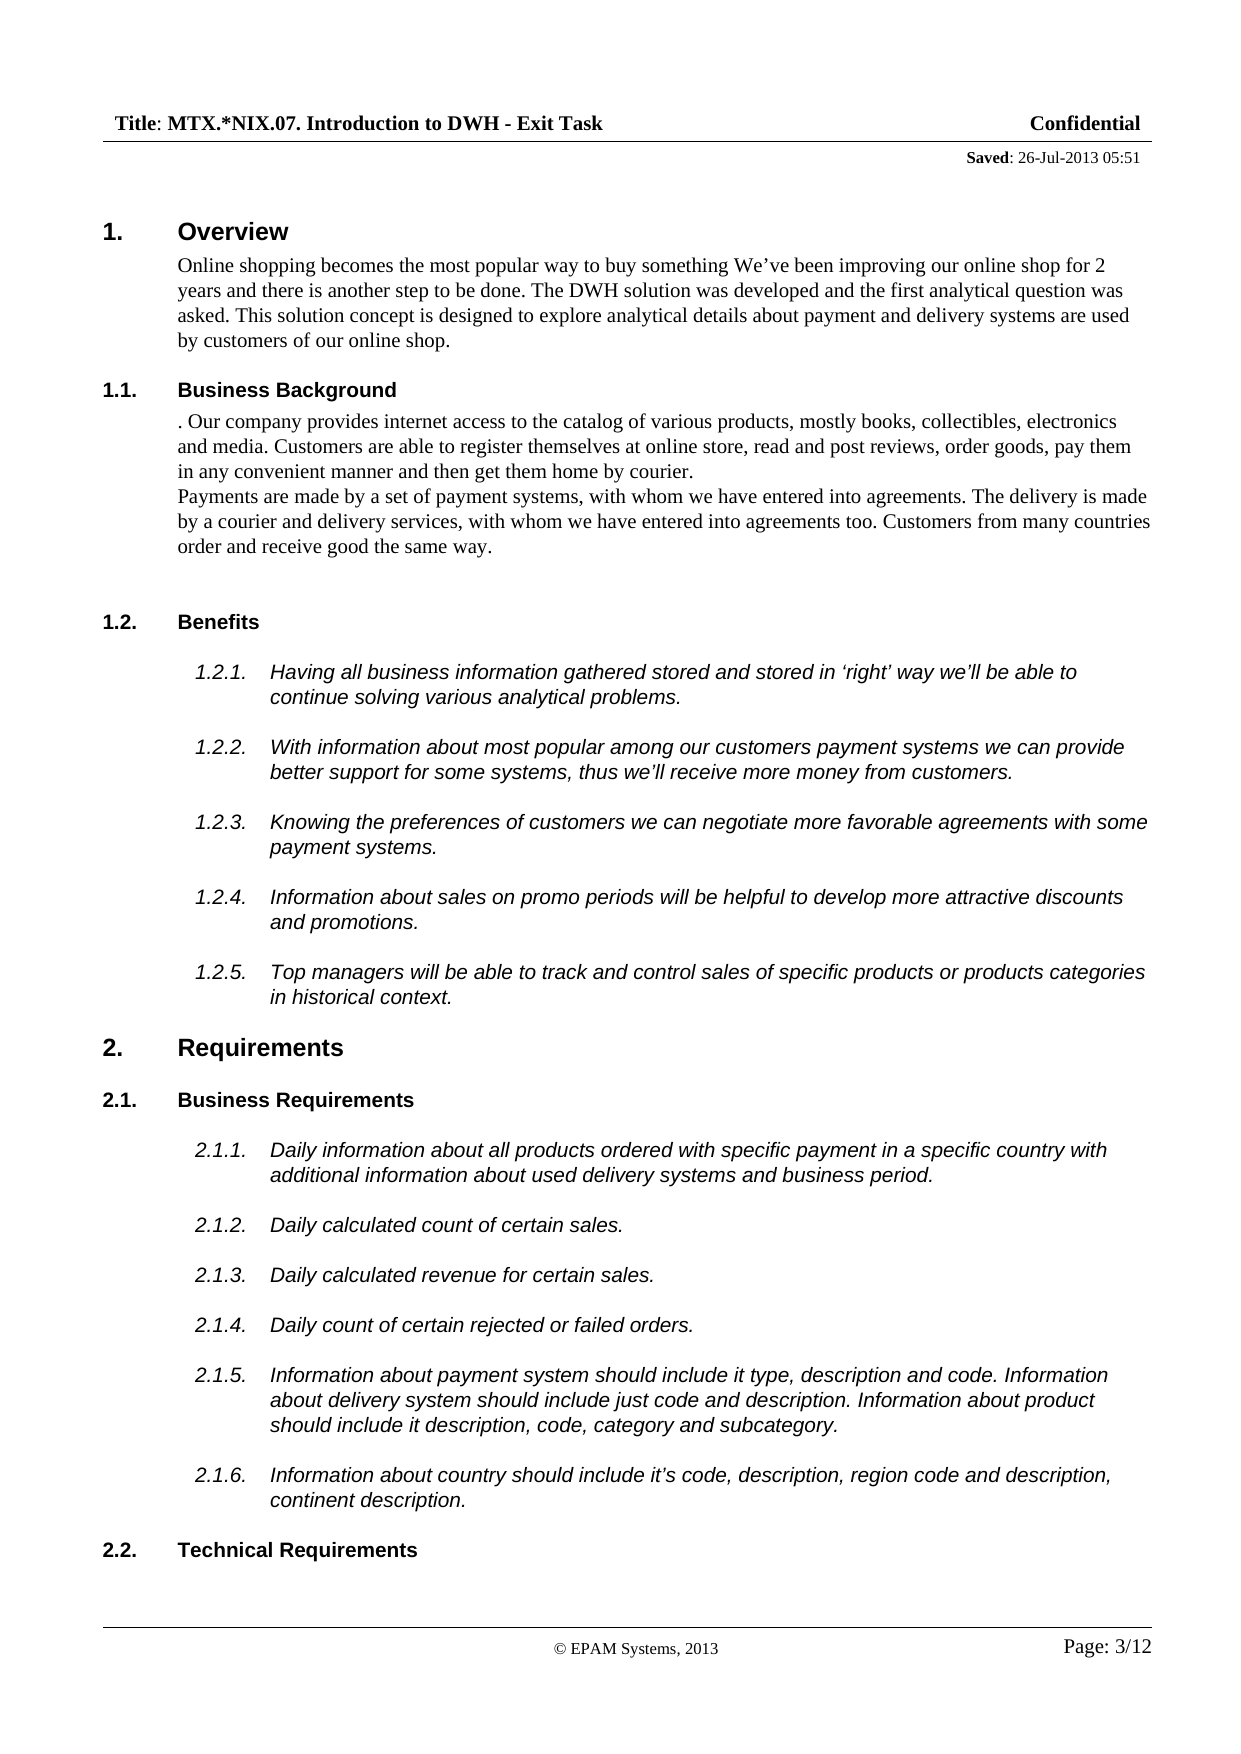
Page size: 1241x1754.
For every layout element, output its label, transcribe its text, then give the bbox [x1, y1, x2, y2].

subtitle Information about sales on promo periods will be helpful to develop more attractive discounts and promotions. [195, 883, 1152, 933]
subtitle With information about most popular among our customers payment systems we can provide better support for some systems, thus we’ll receive more money from customers. [195, 733, 1152, 783]
subtitle Information about payment system should include it type, description and code. Information about delivery system should include just code and description. Information about product should include it description, code, category and subcategory. [195, 1362, 1152, 1437]
subtitle Daily calculated revenue for certain sales. [195, 1262, 1152, 1287]
text Payments are made by a set of payment systems, with whom we have entered into agreements. The delivery is made by a courier and delivery services, with whom we have entered into agreements too. Customers from many countries order and receive good the same way. [177, 483, 1152, 558]
subtitle Technical Requirements [102, 1537, 1152, 1562]
subtitle Benefits [102, 608, 1152, 633]
subtitle Information about country should include it’s code, description, region code and description, continent description. [195, 1462, 1152, 1512]
subtitle Knowing the preferences of customers we can negotiate more favorable agreements with some payment systems. [195, 808, 1152, 858]
subtitle Daily count of certain rejected or failed orders. [195, 1312, 1152, 1337]
text Online shopping becomes the most popular way to buy something We’ve been improving our online shop for 2 years and there is another step to be done. The DWH solution was developed and the first analytical question was asked. This solution concept is designed to explore analytical details about payment and delivery systems are used by customers of our online shop. [177, 252, 1152, 352]
subtitle Top managers will be able to track and control sales of specific products or products categories in historical context. [195, 958, 1152, 1008]
text . Our company provides internet access to the catalog of various products, mostly books, collectibles, electronics and media. Customers are able to register themselves at online store, read and post reviews, order goods, pay them in any convenient manner and then get them home by courier. [177, 408, 1152, 483]
subtitle Overview [102, 217, 1152, 246]
subtitle Having all business information gathered stored and stored in ‘right’ way we’ll be able to continue solving various analytical problems. [195, 658, 1152, 708]
subtitle Daily calculated count of certain sales. [195, 1212, 1152, 1237]
subtitle Daily information about all products ordered with specific payment in a specific country with additional information about used delivery systems and business period. [195, 1137, 1152, 1187]
subtitle Requirements [102, 1033, 1152, 1062]
subtitle Business Background [102, 377, 1152, 402]
subtitle Business Requirements [102, 1087, 1152, 1112]
